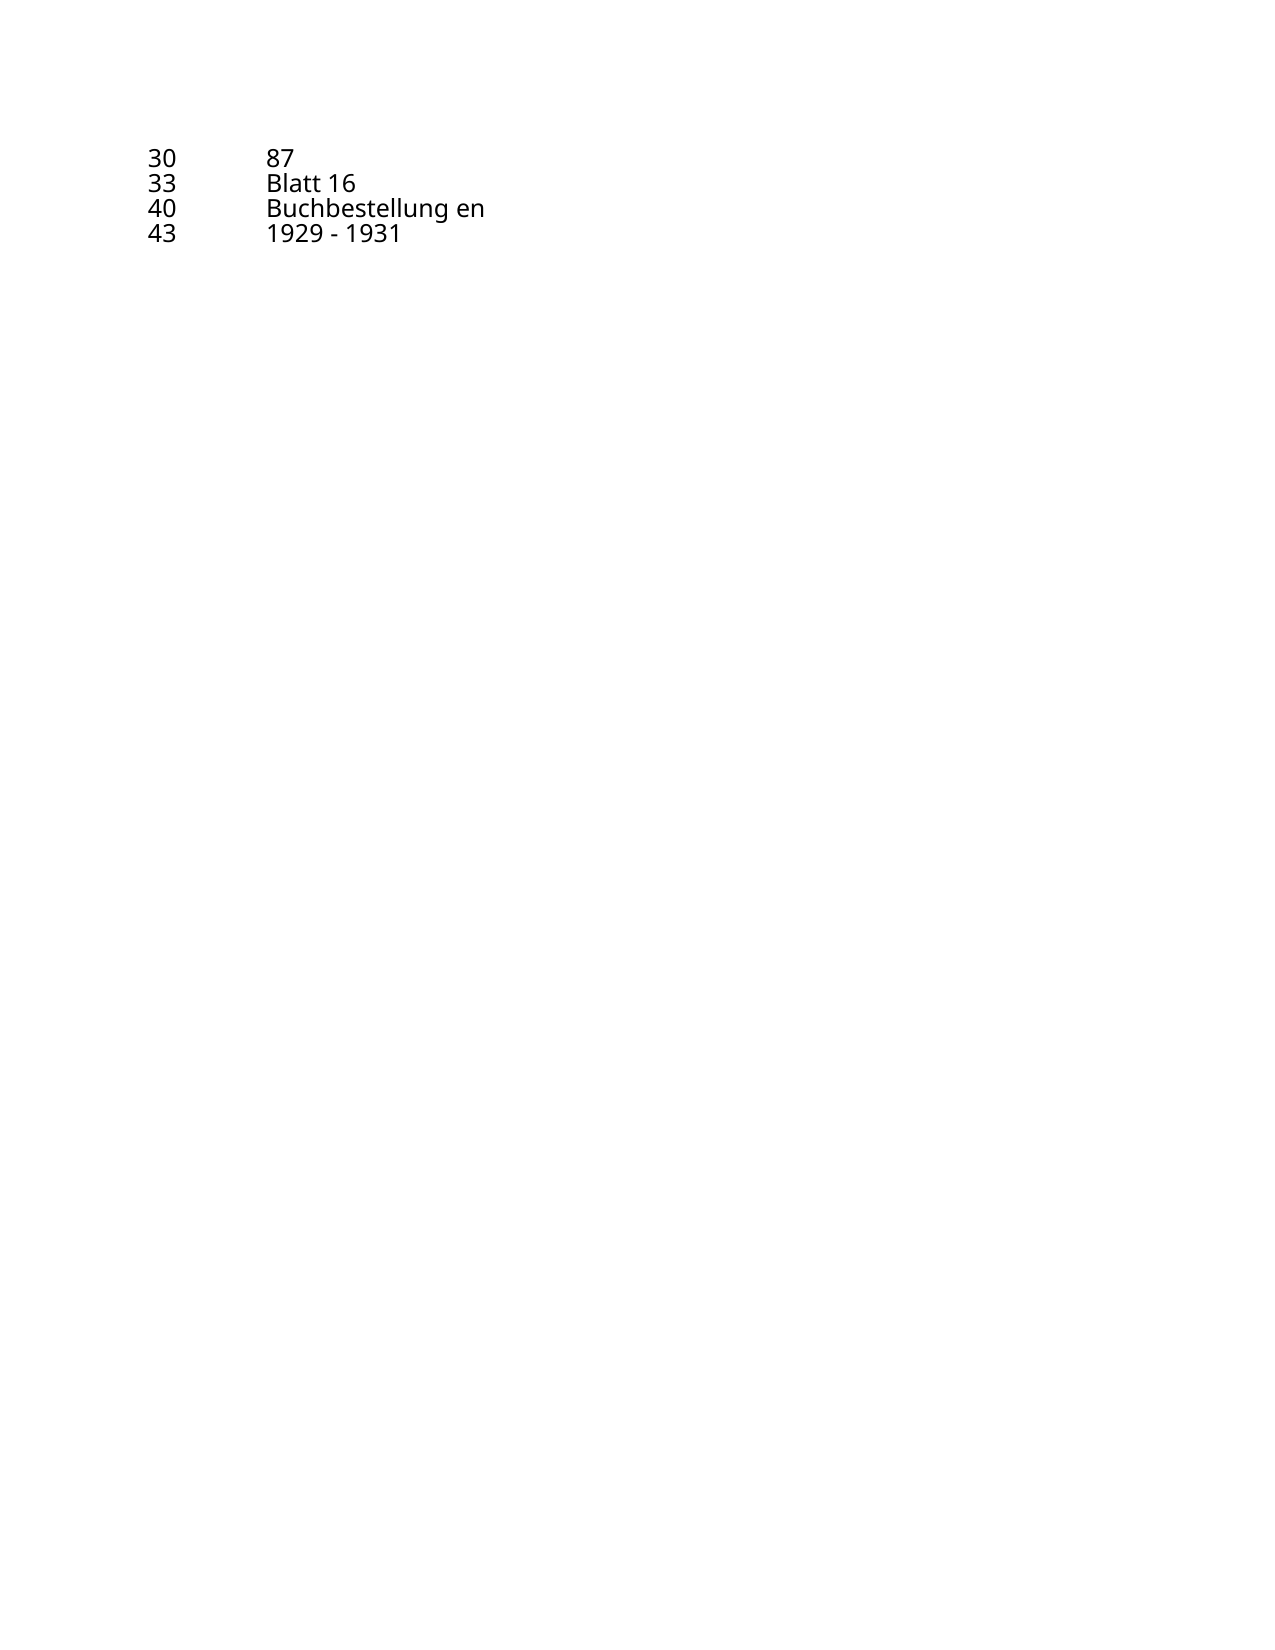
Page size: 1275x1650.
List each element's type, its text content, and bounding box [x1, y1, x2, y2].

text 33 Blatt 16 [148, 173, 1127, 198]
text 30 87 [148, 148, 1127, 173]
text 43 1929 - 1931 [148, 223, 1127, 248]
text 40 s[Buchbestellung <Thüringer Evangelische Kirche, Volksdienst>]sen [148, 198, 1127, 223]
